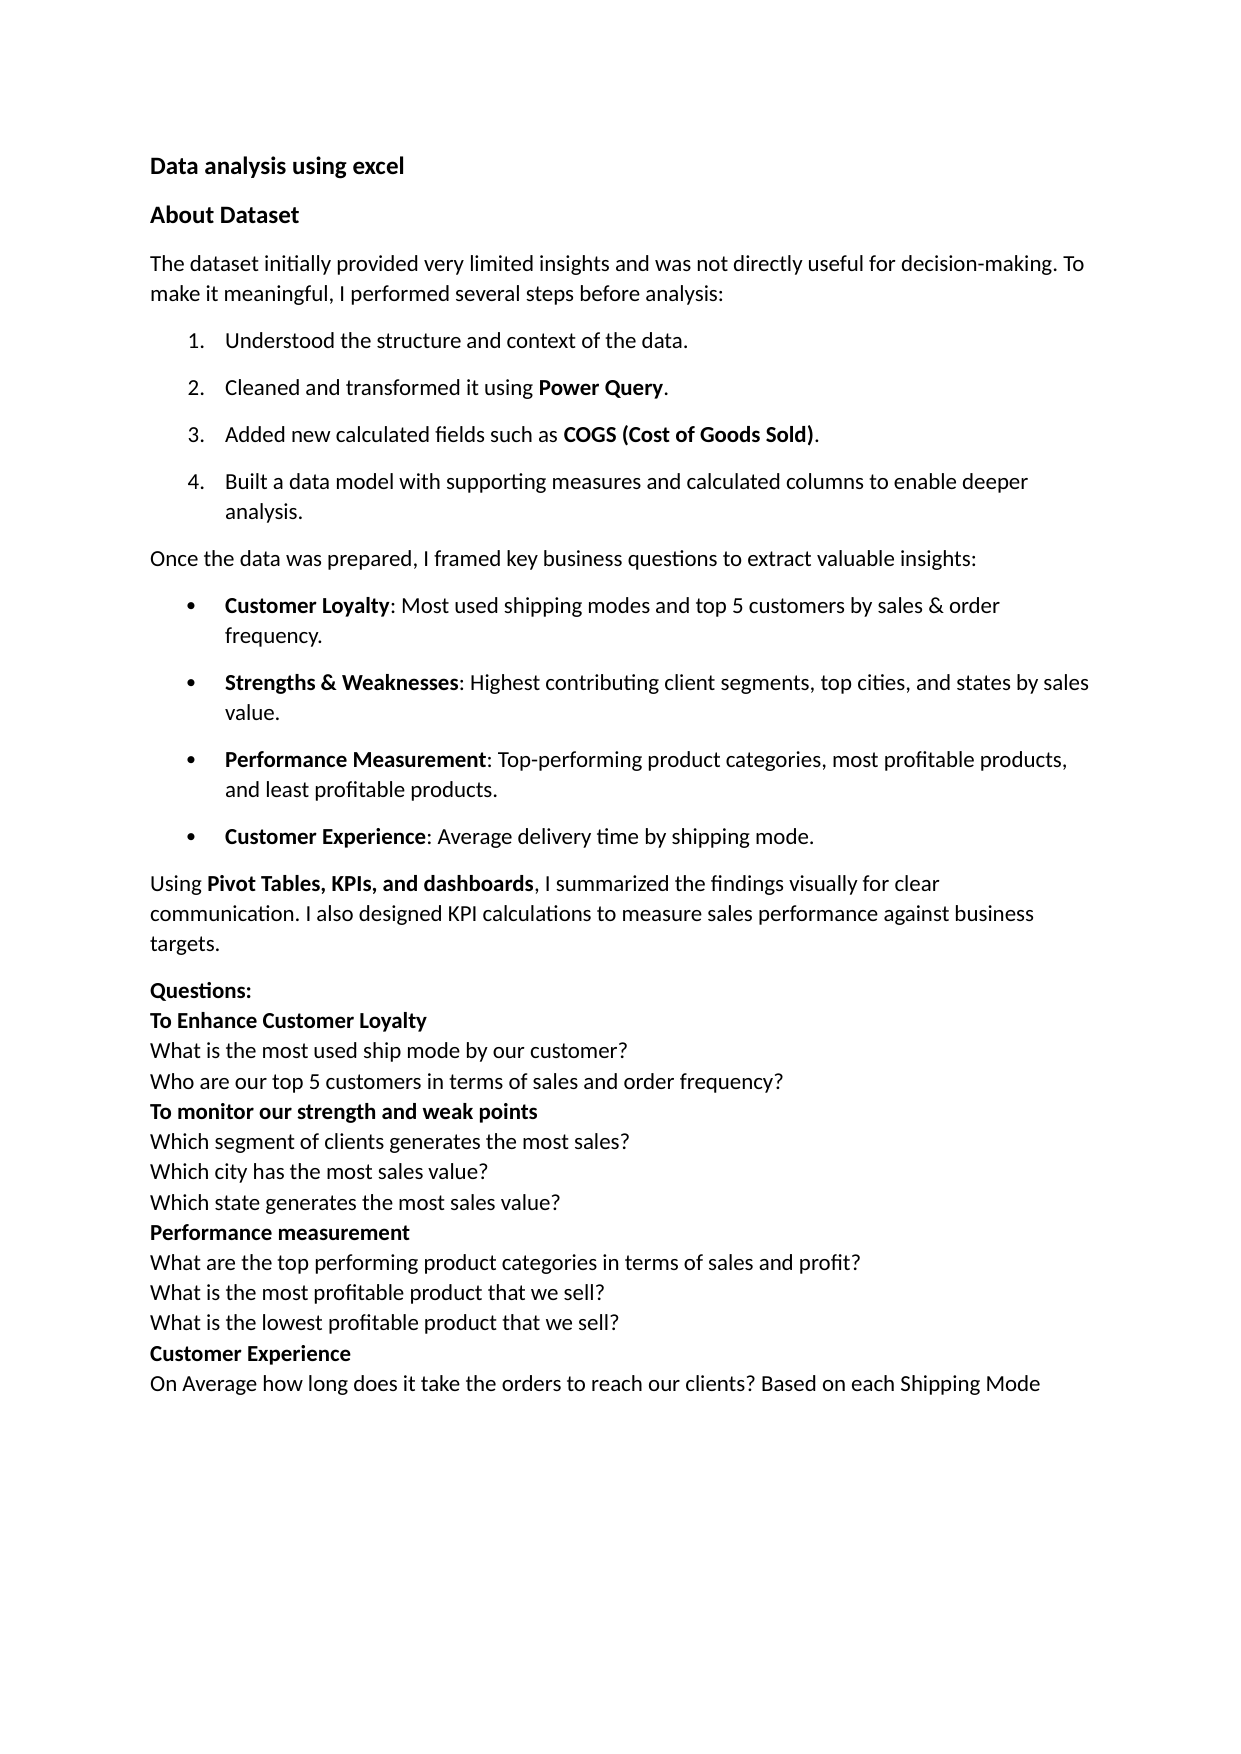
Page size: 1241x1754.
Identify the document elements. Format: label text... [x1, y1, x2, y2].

list Performance Measurement: Top-performing product categories, most profitable products, and least profitable products. [187, 745, 1090, 803]
list Strengths & Weaknesses: Highest contributing client segments, top cities, and states by sales value. [187, 668, 1090, 726]
list Customer Experience: Average delivery time by shipping mode. [187, 822, 1090, 850]
text About Dataset [150, 199, 1090, 230]
list Added new calculated fields such as COGS (Cost of Goods Sold). [187, 420, 1090, 448]
text Once the data was prepared, I framed key business questions to extract valuable insights: [150, 544, 1090, 572]
list Built a data model with supporting measures and calculated columns to enable deeper analysis. [187, 467, 1090, 525]
text The dataset initially provided very limited insights and was not directly useful for decision-making. To make it meaningful, I performed several steps before analysis: [150, 249, 1090, 307]
list Understood the structure and context of the data. [187, 326, 1090, 354]
list Customer Loyalty: Most used shipping modes and top 5 customers by sales & order frequency. [187, 591, 1090, 649]
text Data analysis using excel [150, 150, 1090, 181]
text Questions: To Enhance Customer Loyalty What is the most used ship mode by our customer? Who are our top 5 customers in terms of sales and order frequency? To monitor our strength and weak points Which segment of clients generates the most sales? Which city has the most sales value? Which state generates the most sales value? Performance measurement What are the top performing product categories in terms of sales and profit? What is the most profitable product that we sell? What is the lowest profitable product that we sell? Customer Experience On Average how long does it take the orders to reach our clients? Based on each Shipping Mode [150, 976, 1090, 1397]
text Using Pivot Tables, KPIs, and dashboards, I summarized the findings visually for clear communication. I also designed KPI calculations to measure sales performance against business targets. [150, 869, 1090, 957]
list Cleaned and transformed it using Power Query. [187, 373, 1090, 401]
